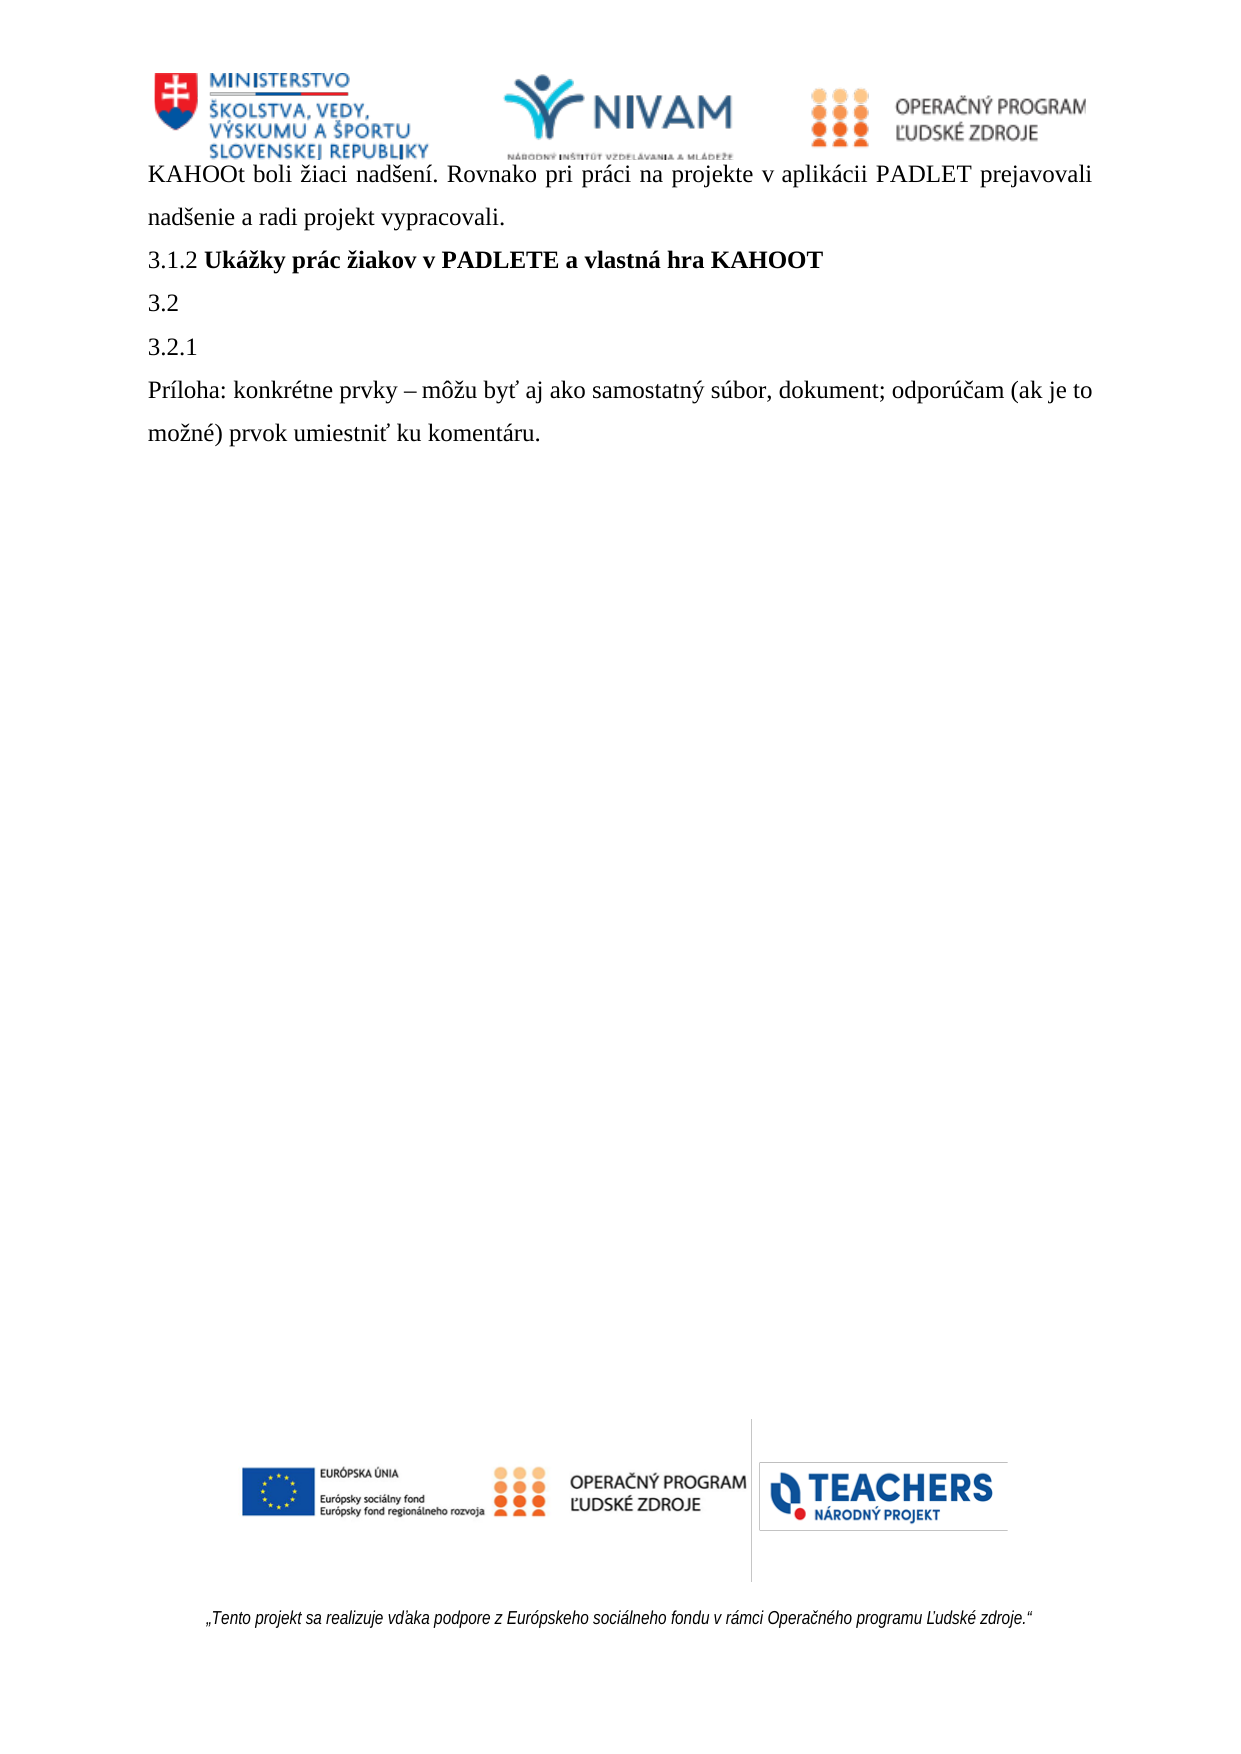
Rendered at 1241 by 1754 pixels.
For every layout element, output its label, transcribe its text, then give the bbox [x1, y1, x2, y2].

text 3.2 [148, 288, 1093, 317]
text 3.2.1 [148, 332, 1093, 360]
picture [232, 1419, 1008, 1582]
text 3.1.2 Ukážky prác žiakov v PADLETE a vlastná hra KAHOOT [148, 245, 1093, 274]
text Príloha: konkrétne prvky – môžu byť aj ako samostatný súbor, dokument; odporúčam (ak je to možné) prvok umiestniť ku komentáru. [148, 375, 1093, 447]
